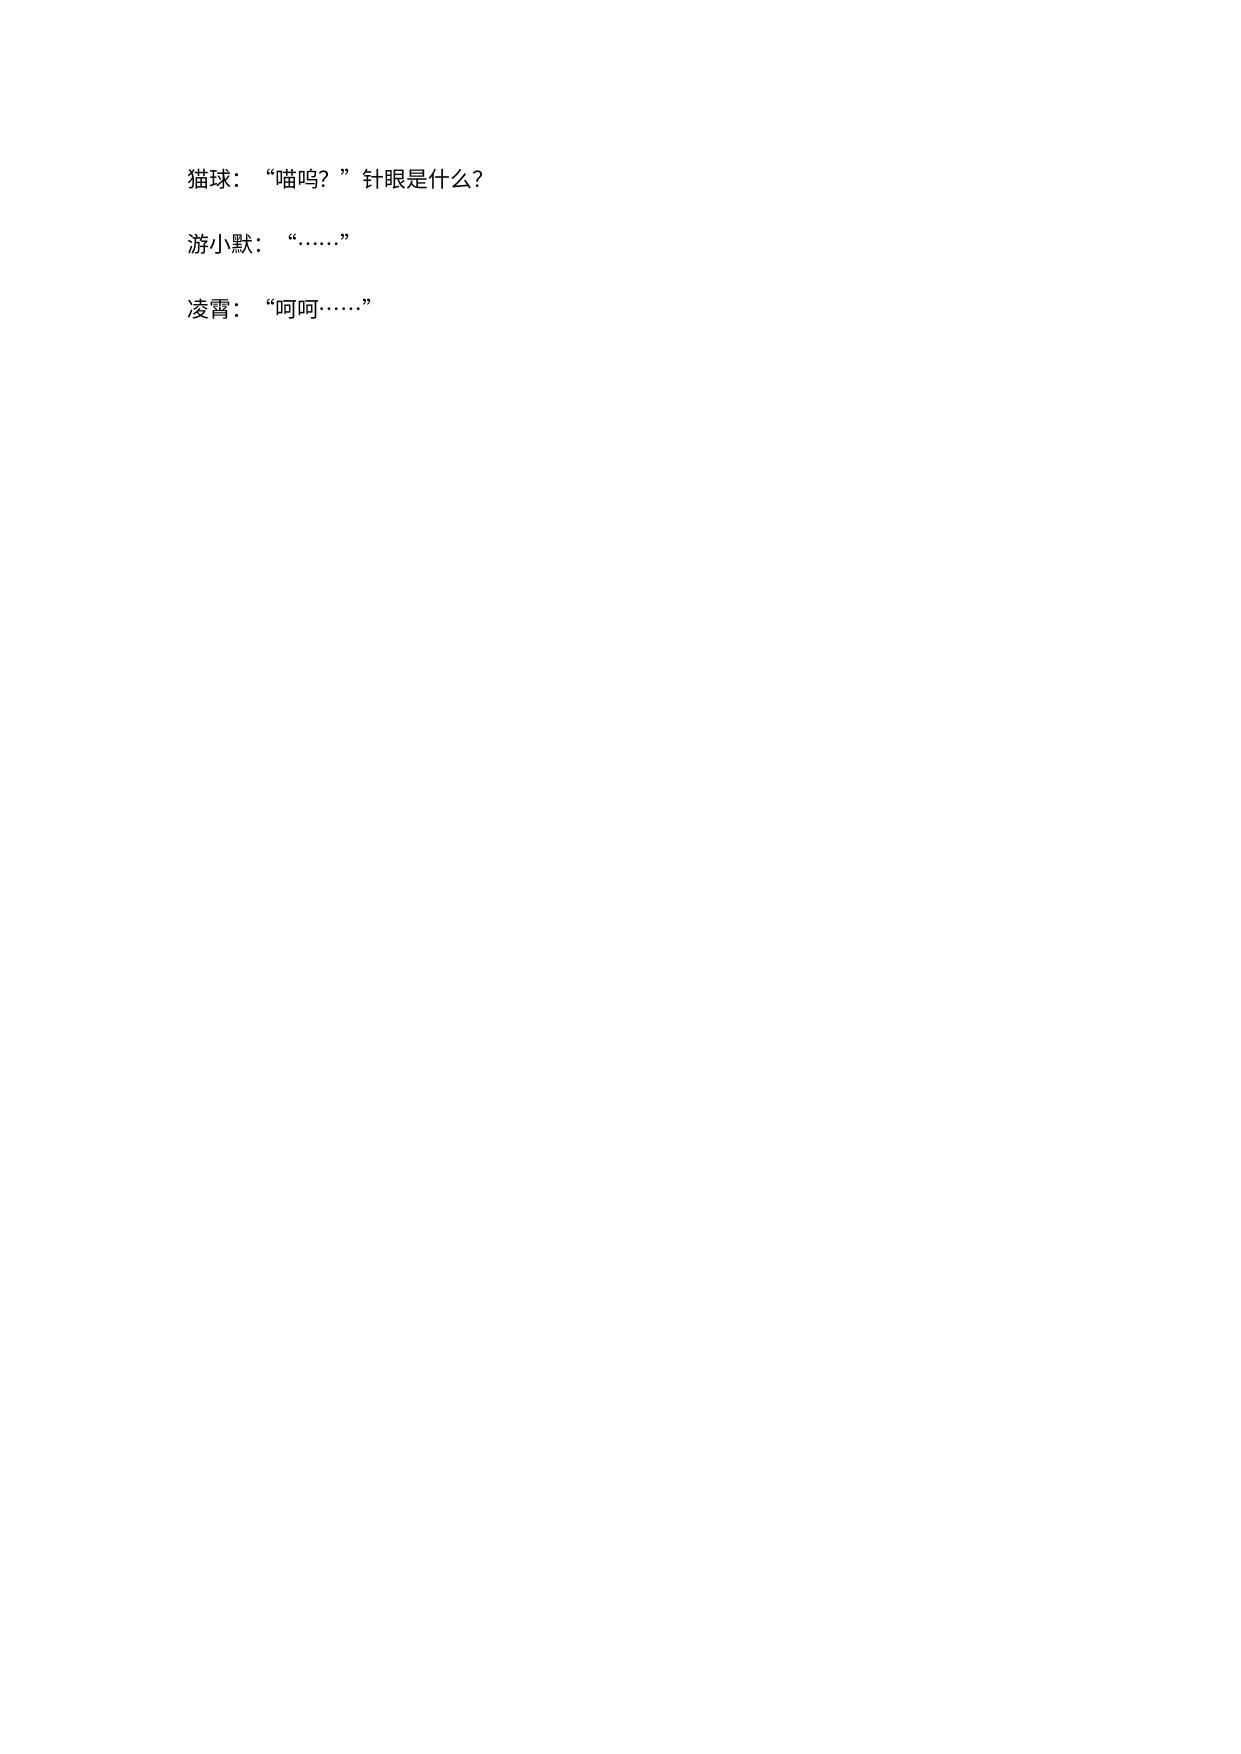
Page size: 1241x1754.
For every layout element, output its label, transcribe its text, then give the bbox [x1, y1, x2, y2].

text 猫球：“喵呜？”针眼是什么？ [187, 162, 1053, 194]
text 游小默：“……” [187, 227, 1053, 259]
text 凌霄：“呵呵……” [187, 292, 1053, 324]
